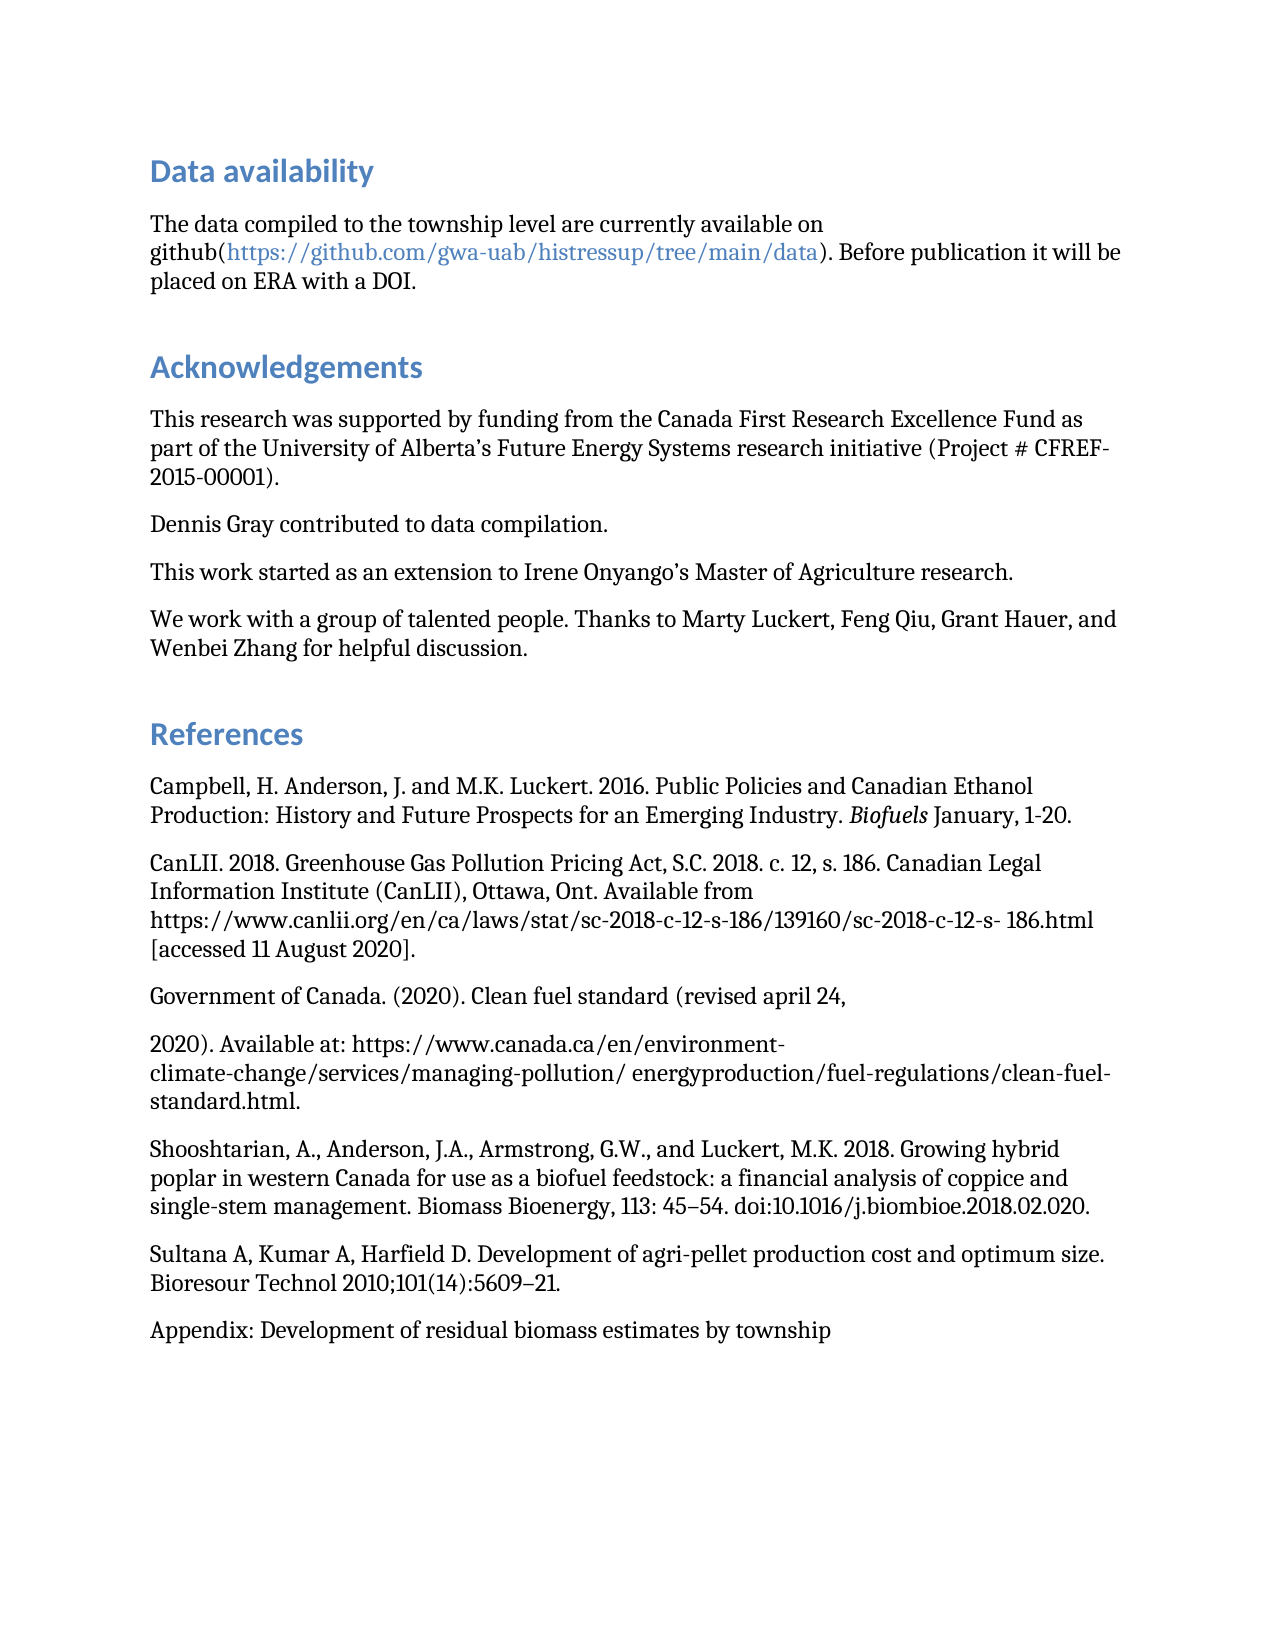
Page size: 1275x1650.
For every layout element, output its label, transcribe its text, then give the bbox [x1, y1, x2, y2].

text Sultana A, Kumar A, Harfield D. Development of agri-pellet production cost and optimum size. Bioresour Technol 2010;101(14):5609–21. [150, 1240, 1125, 1297]
text Government of Canada. (2020). Clean fuel standard (revised april 24, [150, 982, 1125, 1011]
text The data compiled to the township level are currently available on github(https://github.com/gwa-uab/histressup/tree/main/data). Before publication it will be placed on ERA with a DOI. [150, 209, 1125, 296]
text Appendix: Development of residual biomass estimates by township [150, 1316, 1125, 1345]
text This research was supported by funding from the Canada First Research Excellence Fund as part of the University of Alberta’s Future Energy Systems research initiative (Project # CFREF-2015-00001). [150, 405, 1125, 491]
text Shooshtarian, A., Anderson, J.A., Armstrong, G.W., and Luckert, M.K. 2018. Growing hybrid poplar in western Canada for use as a biofuel feedstock: a financial analysis of coppice and single-stem management. Biomass Bioenergy, 113: 45–54. doi:10.1016/j.biombioe.2018.02.020. [150, 1135, 1125, 1221]
text CanLII. 2018. Greenhouse Gas Pollution Pricing Act, S.C. 2018. c. 12, s. 186. Canadian Legal Information Institute (CanLII), Ottawa, Ont. Available from https://www.canlii.org/en/ca/laws/stat/sc-2018-c-12-s-186/139160/sc-2018-c-12-s- 186.html [accessed 11 August 2020]. [150, 848, 1125, 963]
subtitle Acknowledgements [150, 346, 1125, 386]
subtitle References [150, 713, 1125, 753]
text Dennis Gray contributed to data compilation. [150, 510, 1125, 539]
text 2020). Available at: https://www.canada.ca/en/environment- climate-change/services/managing-pollution/ energyproduction/fuel-regulations/clean-fuel-standard.html. [150, 1030, 1125, 1116]
text We work with a group of talented people. Thanks to Marty Luckert, Feng Qiu, Grant Hauer, and Wenbei Zhang for helpful discussion. [150, 605, 1125, 663]
text Campbell, H. Anderson, J. and M.K. Luckert. 2016. Public Policies and Canadian Ethanol Production: History and Future Prospects for an Emerging Industry. Biofuels January, 1-20. [150, 772, 1125, 830]
subtitle Data availability [150, 150, 1125, 191]
text This work started as an extension to Irene Onyango’s Master of Agriculture research. [150, 558, 1125, 586]
